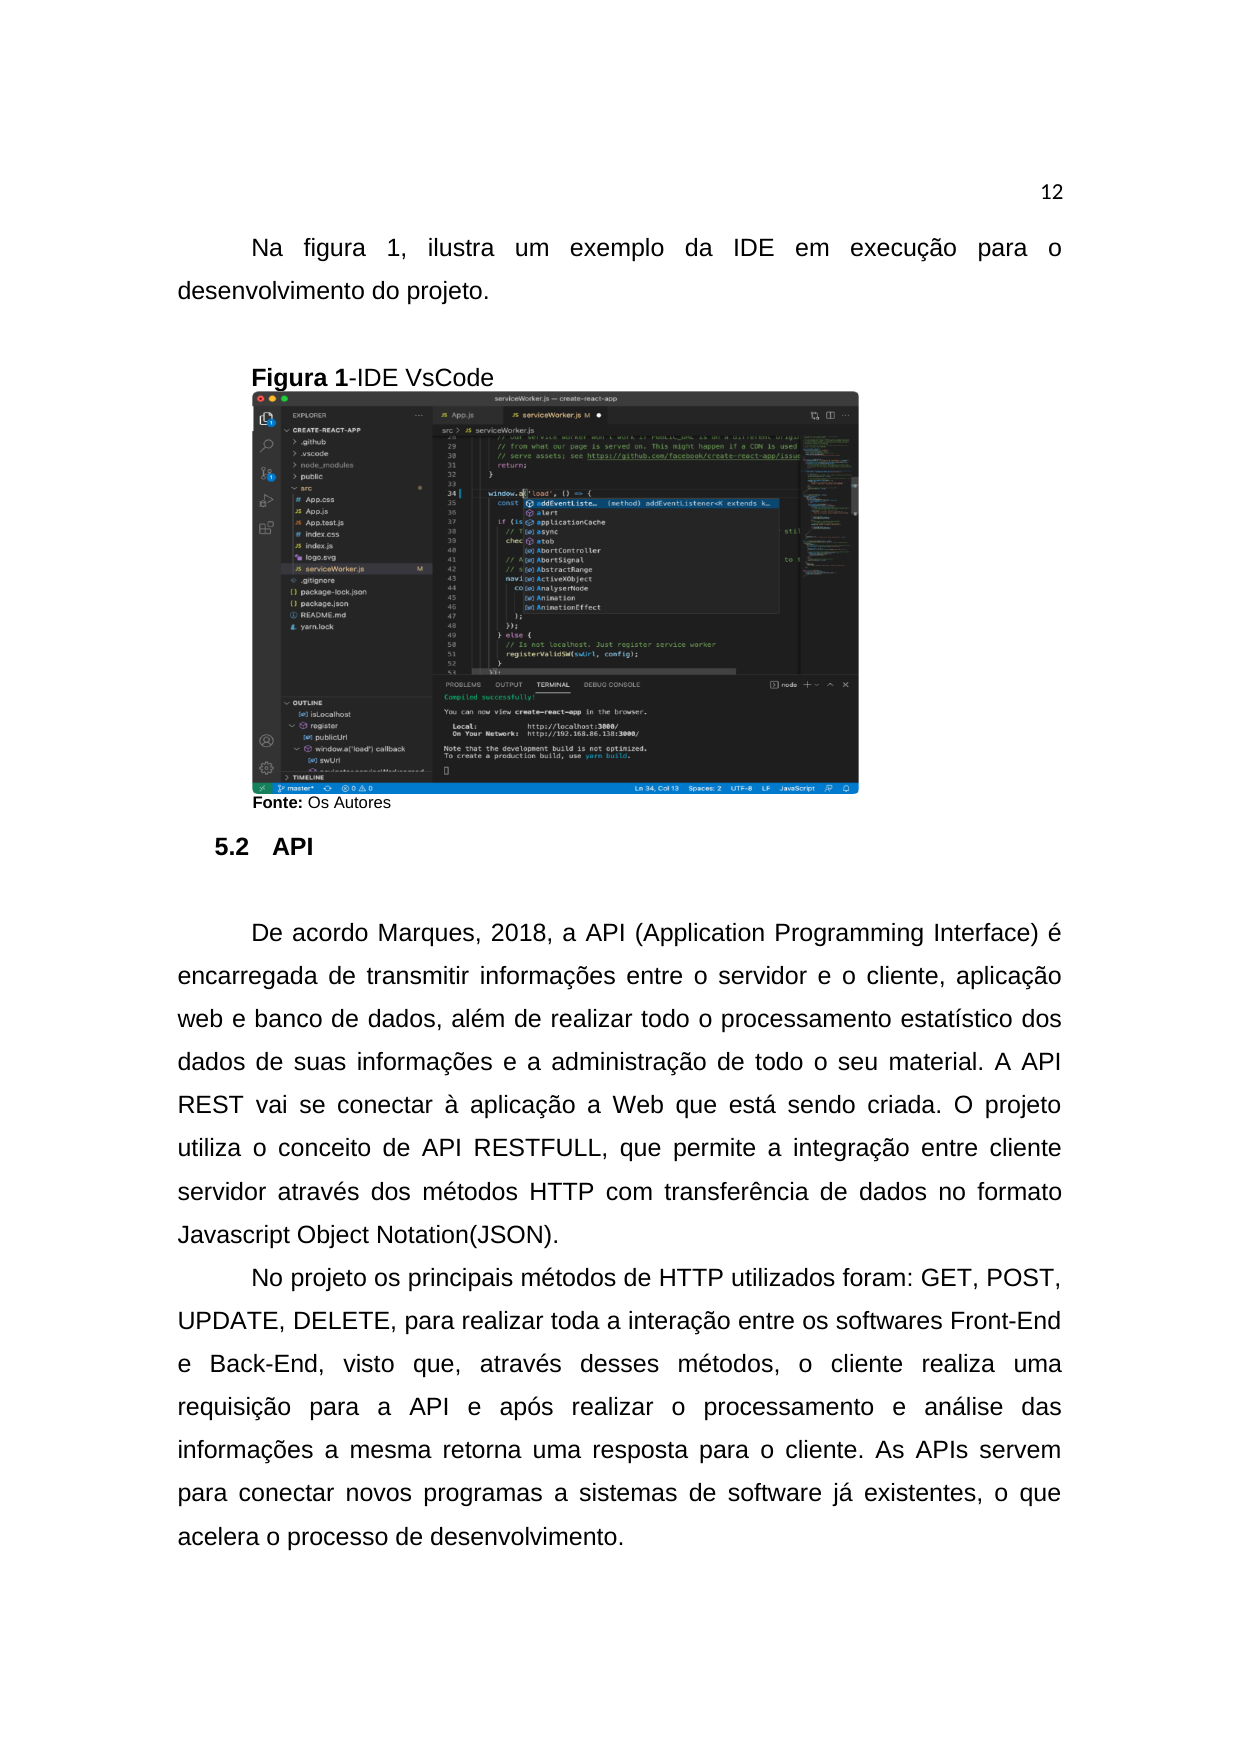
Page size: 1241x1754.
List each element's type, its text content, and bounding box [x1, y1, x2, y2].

text Figura 1-IDE VsCode [177, 363, 1063, 391]
text Na figura 1, ilustra um exemplo da IDE em execução para o desenvolvimento do projeto. [177, 233, 1063, 305]
list Fonte: Os Autores [252, 793, 1063, 812]
list API [177, 832, 1063, 860]
picture [252, 391, 859, 794]
text De acordo Marques, 2018, a API (Application Programming Interface) é encarregada de transmitir informações entre o servidor e o cliente, aplicação web e banco de dados, além de realizar todo o processamento estatístico dos dados de suas informações e a administração de todo o seu material. A API REST vai se conectar à aplicação a Web que está sendo criada. O projeto utiliza o conceito de API RESTFULL, que permite a integração entre cliente servidor através dos métodos HTTP com transferência de dados no formato Javascript Object Notation(JSON). [177, 918, 1063, 1248]
text No projeto os principais métodos de HTTP utilizados foram: GET, POST, UPDATE, DELETE, para realizar toda a interação entre os softwares Front-End e Back-End, visto que, através desses métodos, o cliente realiza uma requisição para a API e após realizar o processamento e análise das informações a mesma retorna uma resposta para o cliente. As APIs servem para conectar novos programas a sistemas de software já existentes, o que acelera o processo de desenvolvimento. [177, 1263, 1063, 1550]
